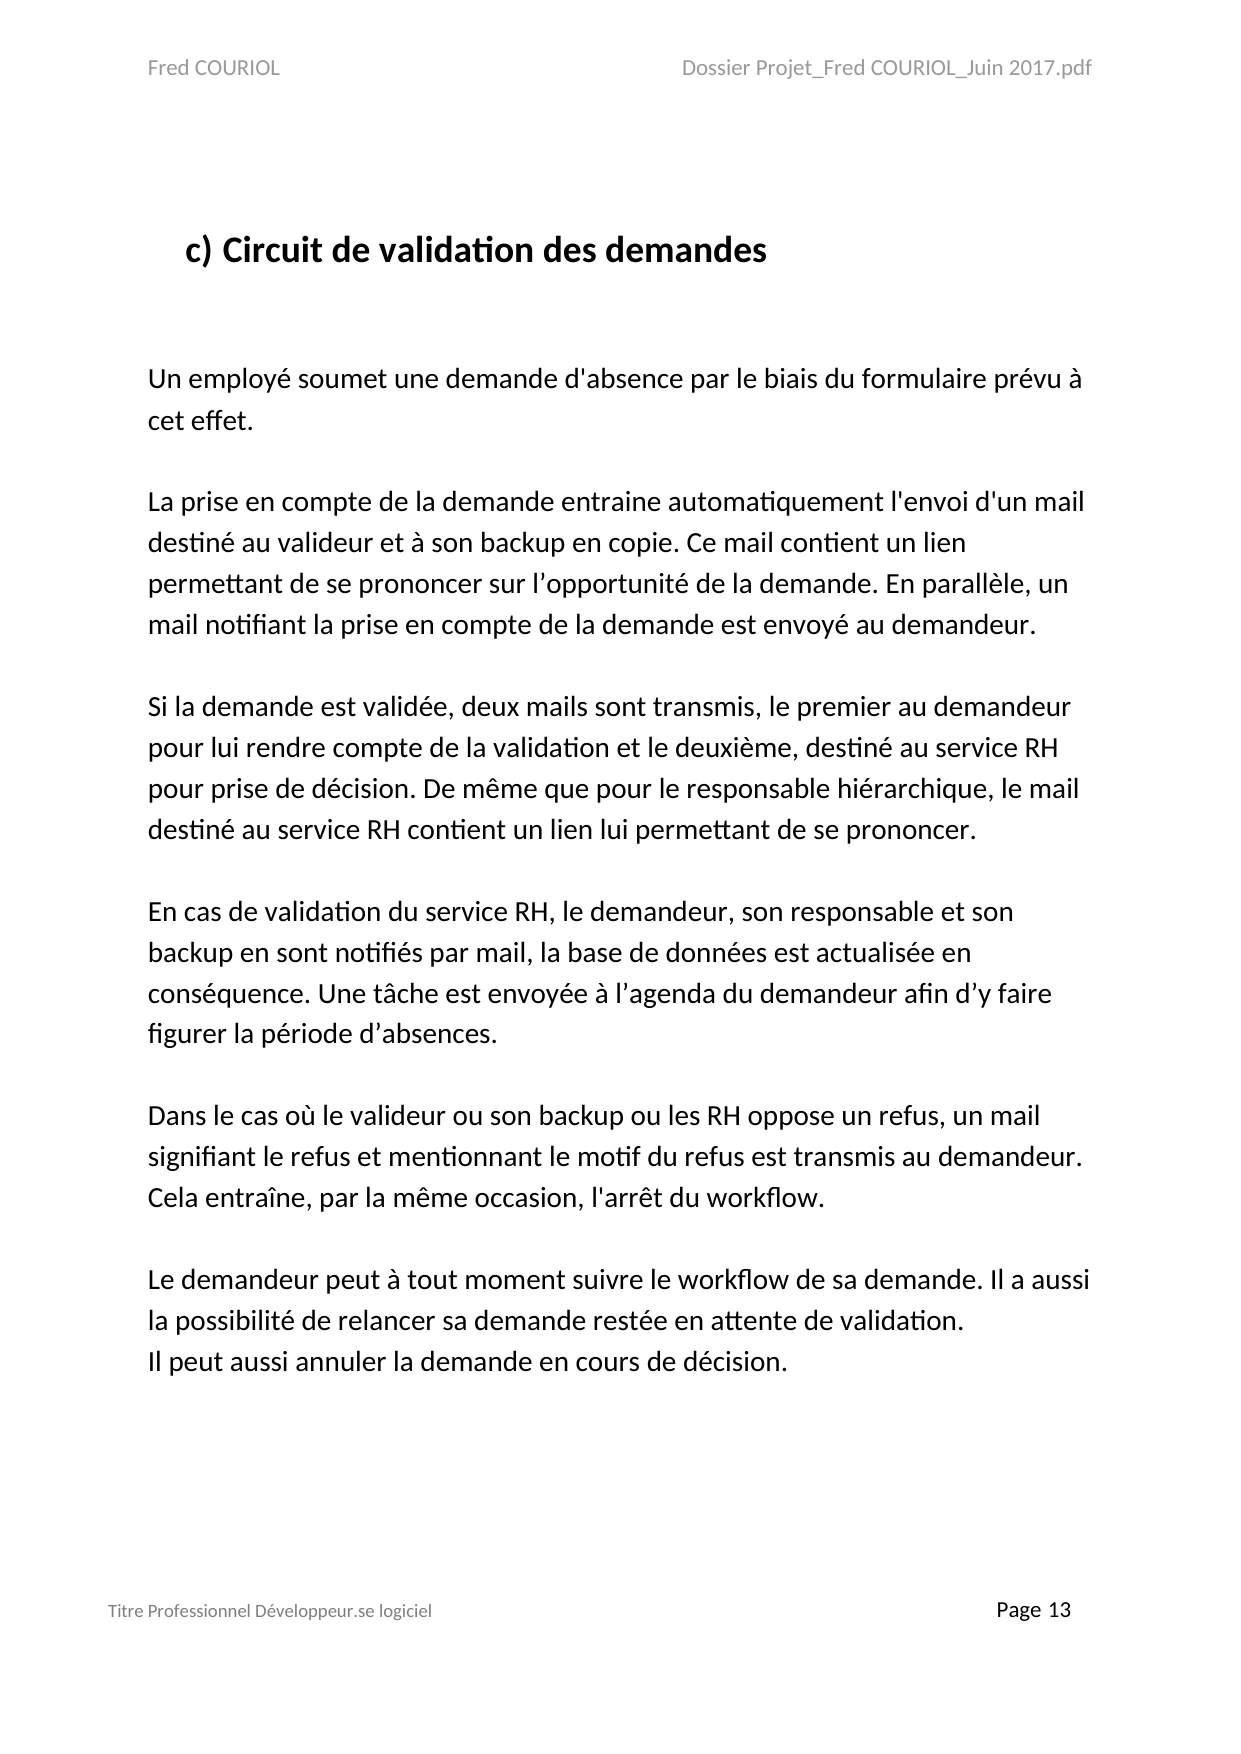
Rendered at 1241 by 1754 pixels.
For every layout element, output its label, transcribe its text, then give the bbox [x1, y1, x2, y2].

text La prise en compte de la demande entraine automatiquement l'envoi d'un mail destiné au valideur et à son backup en copie. Ce mail contient un lien permettant de se prononcer sur l’opportunité de la demande. En parallèle, un mail notifiant la prise en compte de la demande est envoyé au demandeur. [148, 483, 1093, 642]
subtitle Circuit de validation des demandes [185, 226, 1093, 272]
text Un employé soumet une demande d'absence par le biais du formulaire prévu à cet effet. [148, 361, 1093, 437]
text Dans le cas où le valideur ou son backup ou les RH oppose un refus, un mail signifiant le refus et mentionnant le motif du refus est transmis au demandeur. Cela entraîne, par la même occasion, l'arrêt du workflow. [148, 1097, 1093, 1215]
text Si la demande est validée, deux mails sont transmis, le premier au demandeur pour lui rendre compte de la validation et le deuxième, destiné au service RH pour prise de décision. De même que pour le responsable hiérarchique, le mail destiné au service RH contient un lien lui permettant de se prononcer. [148, 688, 1093, 847]
text Il peut aussi annuler la demande en cours de décision. [148, 1343, 1093, 1379]
text En cas de validation du service RH, le demandeur, son responsable et son backup en sont notifiés par mail, la base de données est actualisée en conséquence. Une tâche est envoyée à l’agenda du demandeur afin d’y faire figurer la période d’absences. [148, 893, 1093, 1051]
text Le demandeur peut à tout moment suivre le workflow de sa demande. Il a aussi la possibilité de relancer sa demande restée en attente de validation. [148, 1261, 1093, 1338]
